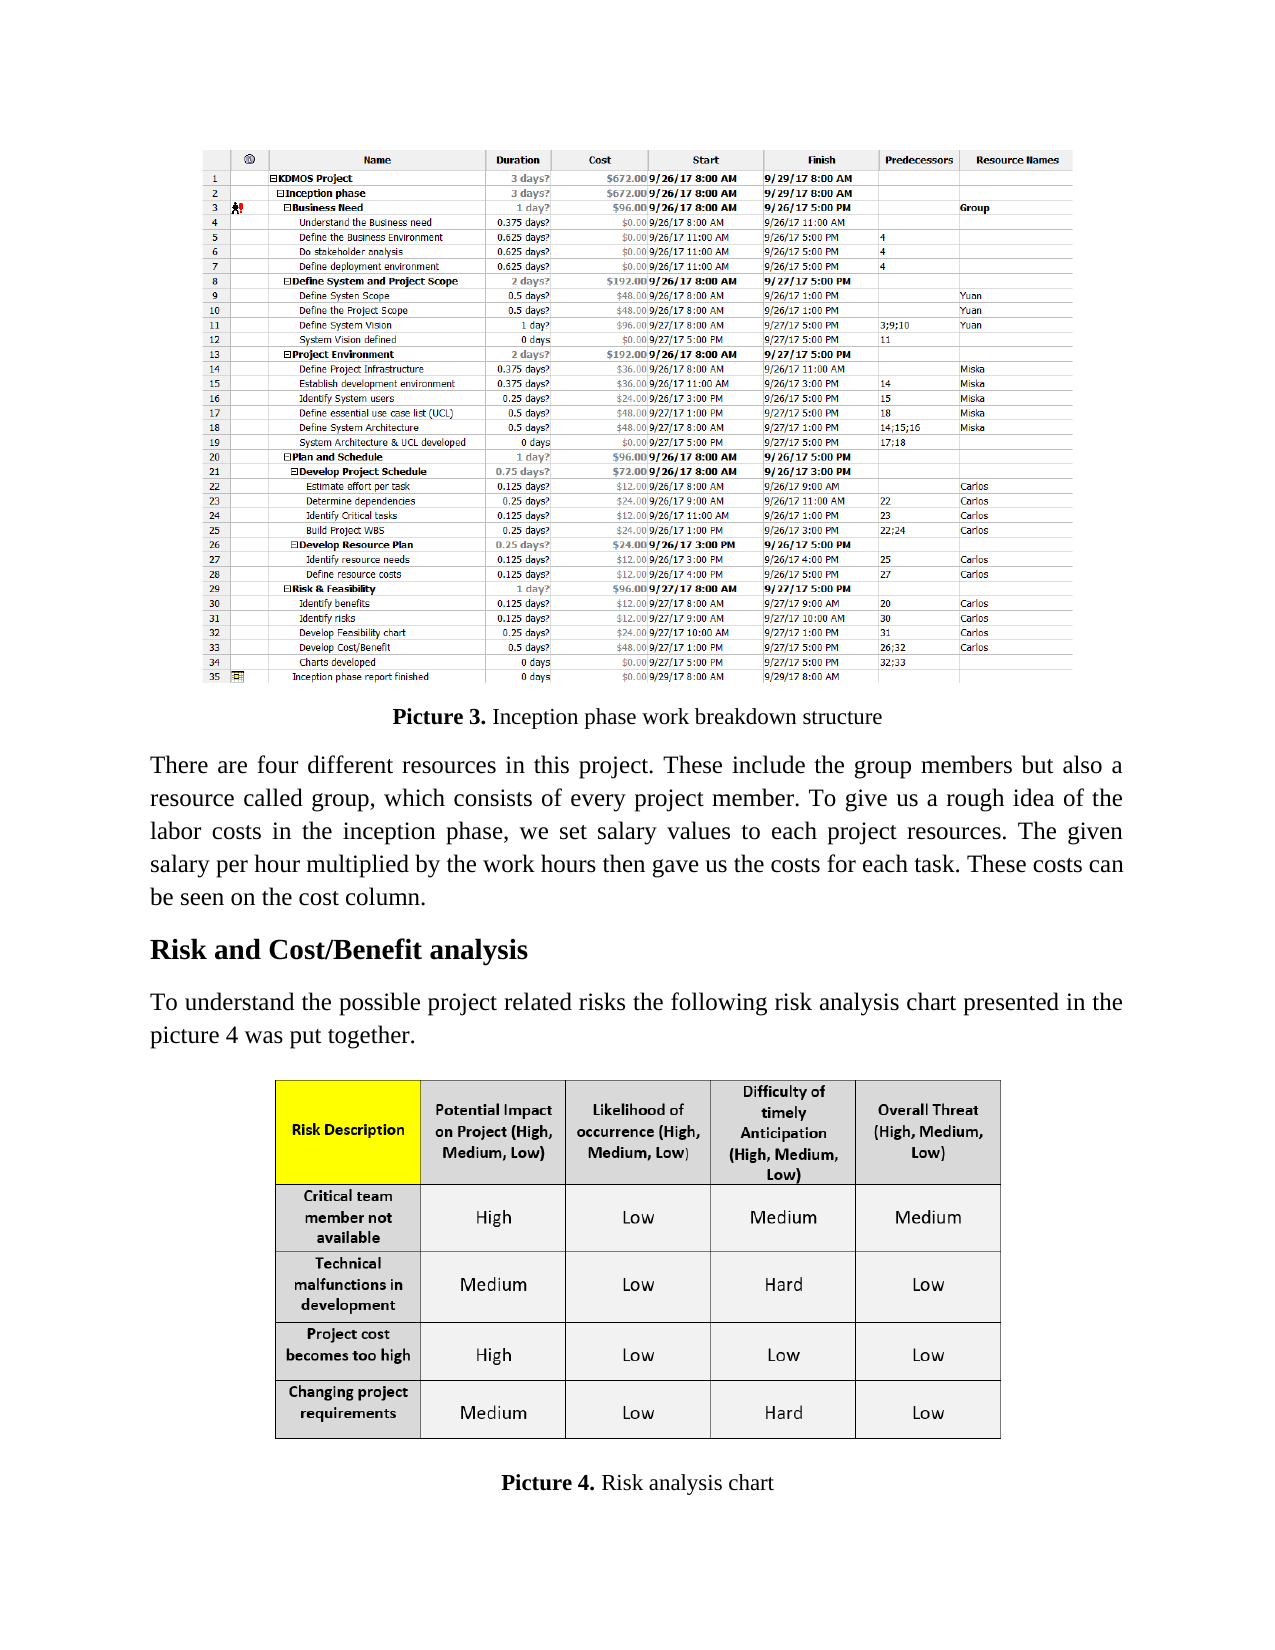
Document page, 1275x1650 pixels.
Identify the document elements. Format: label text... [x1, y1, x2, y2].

text Picture 3. Inception phase work breakdown structure [150, 703, 1125, 730]
text There are four different resources in this project. These include the group members but also a resource called group, which consists of every project member. To give us a rough idea of the labor costs in the inception phase, we set salary values to each project resources. The given salary per hour multiplied by the work hours then gave us the costs for each task. These costs can be seen on the cost column. [150, 750, 1125, 911]
text To understand the possible project related risks the following risk analysis chart presented in the picture 4 was put together. [150, 987, 1125, 1049]
text Picture 4. Risk analysis chart [150, 1469, 1125, 1496]
picture [265, 1070, 1010, 1449]
picture [202, 150, 1073, 683]
text Risk and Cost/Benefit analysis [150, 932, 1125, 966]
